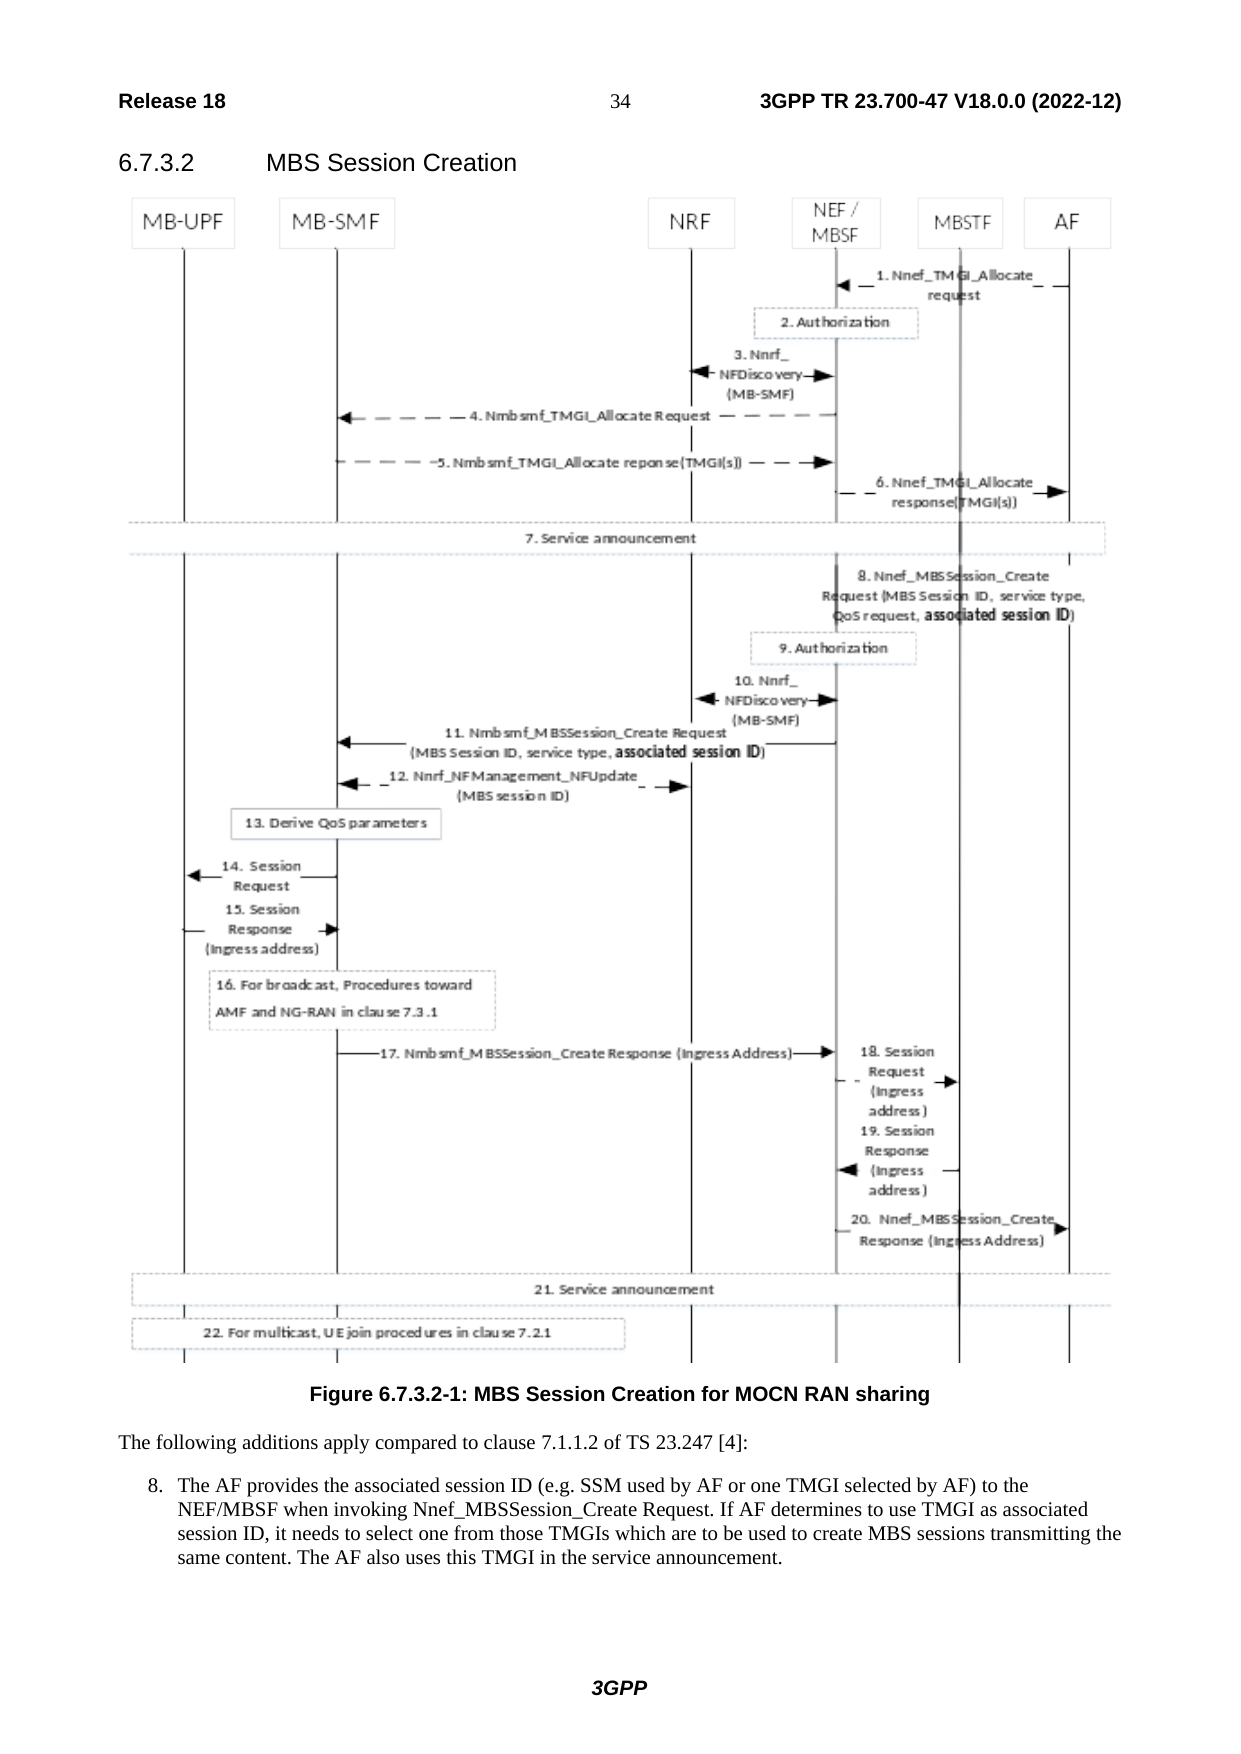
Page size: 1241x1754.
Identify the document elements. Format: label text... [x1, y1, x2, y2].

subtitle 6.7.3.2 MBS Session Creation [118, 147, 1122, 176]
text The following additions apply compared to clause 7.1.1.2 of TS 23.247 [4]: [118, 1430, 1122, 1454]
text 8. The AF provides the associated session ID (e.g. SSM used by AF or one TMGI selected by AF) to the NEF/MBSF when invoking Nnef_MBSSession_Create Request. If AF determines to use TMGI as associated session ID, it needs to select one from those TMGIs which are to be used to create MBS sessions transmitting the same content. The AF also uses this TMGI in the service announcement. [148, 1473, 1122, 1569]
text Figure 6.7.3.2-1: MBS Session Creation for MOCN RAN sharing [118, 1381, 1122, 1405]
